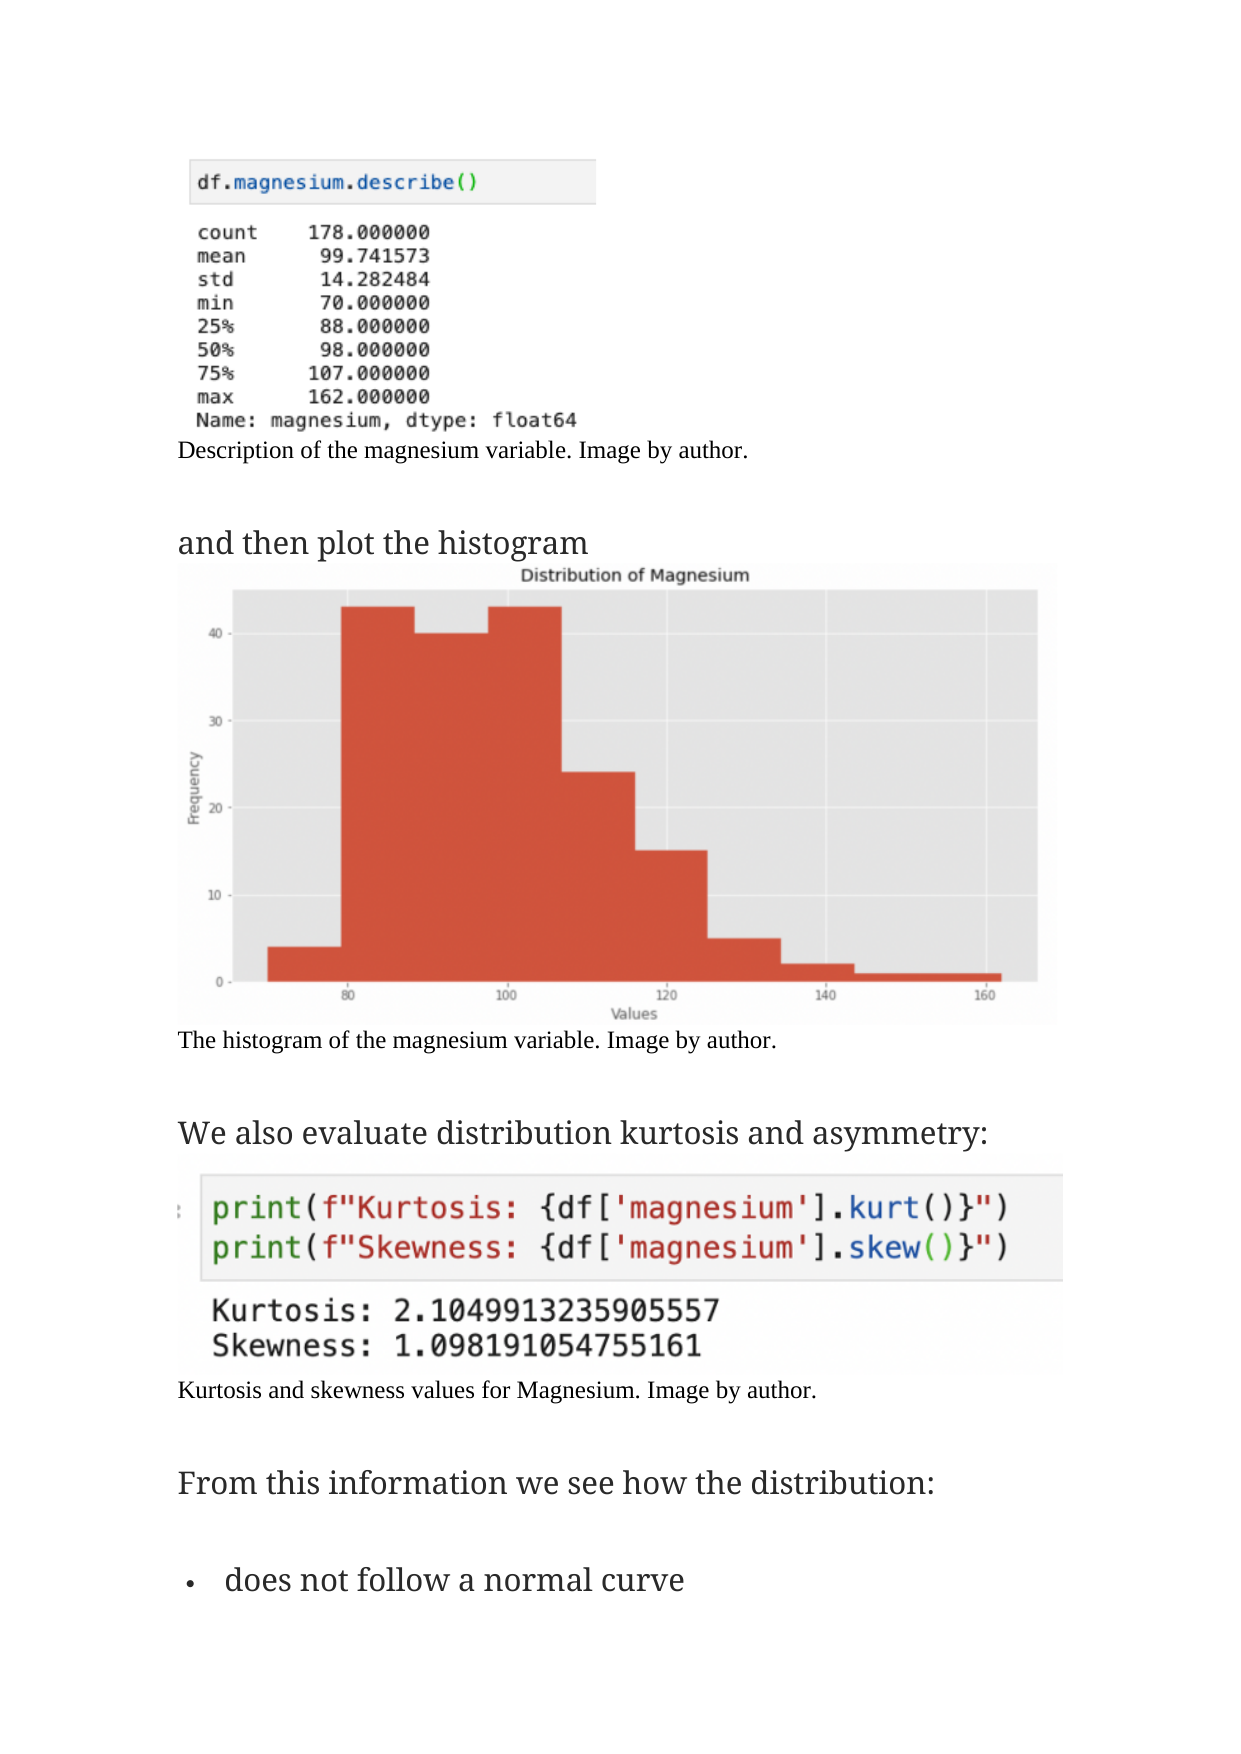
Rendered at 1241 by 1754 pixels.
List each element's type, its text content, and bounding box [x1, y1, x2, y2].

text We also evaluate distribution kurtosis and asymmetry: [177, 1103, 1063, 1153]
list does not follow a normal curve [187, 1557, 1063, 1601]
text From this information we see how the distribution: [177, 1453, 1063, 1503]
text The histogram of the magnesium variable. Image by author. [177, 1025, 1063, 1053]
picture [177, 147, 597, 435]
text Description of the magnesium variable. Image by author. [177, 435, 1063, 464]
picture [177, 1153, 1063, 1375]
picture [177, 563, 1058, 1025]
text Kurtosis and skewness values for Magnesium. Image by author. [177, 1375, 1063, 1403]
text and then plot the histogram [177, 514, 1063, 564]
